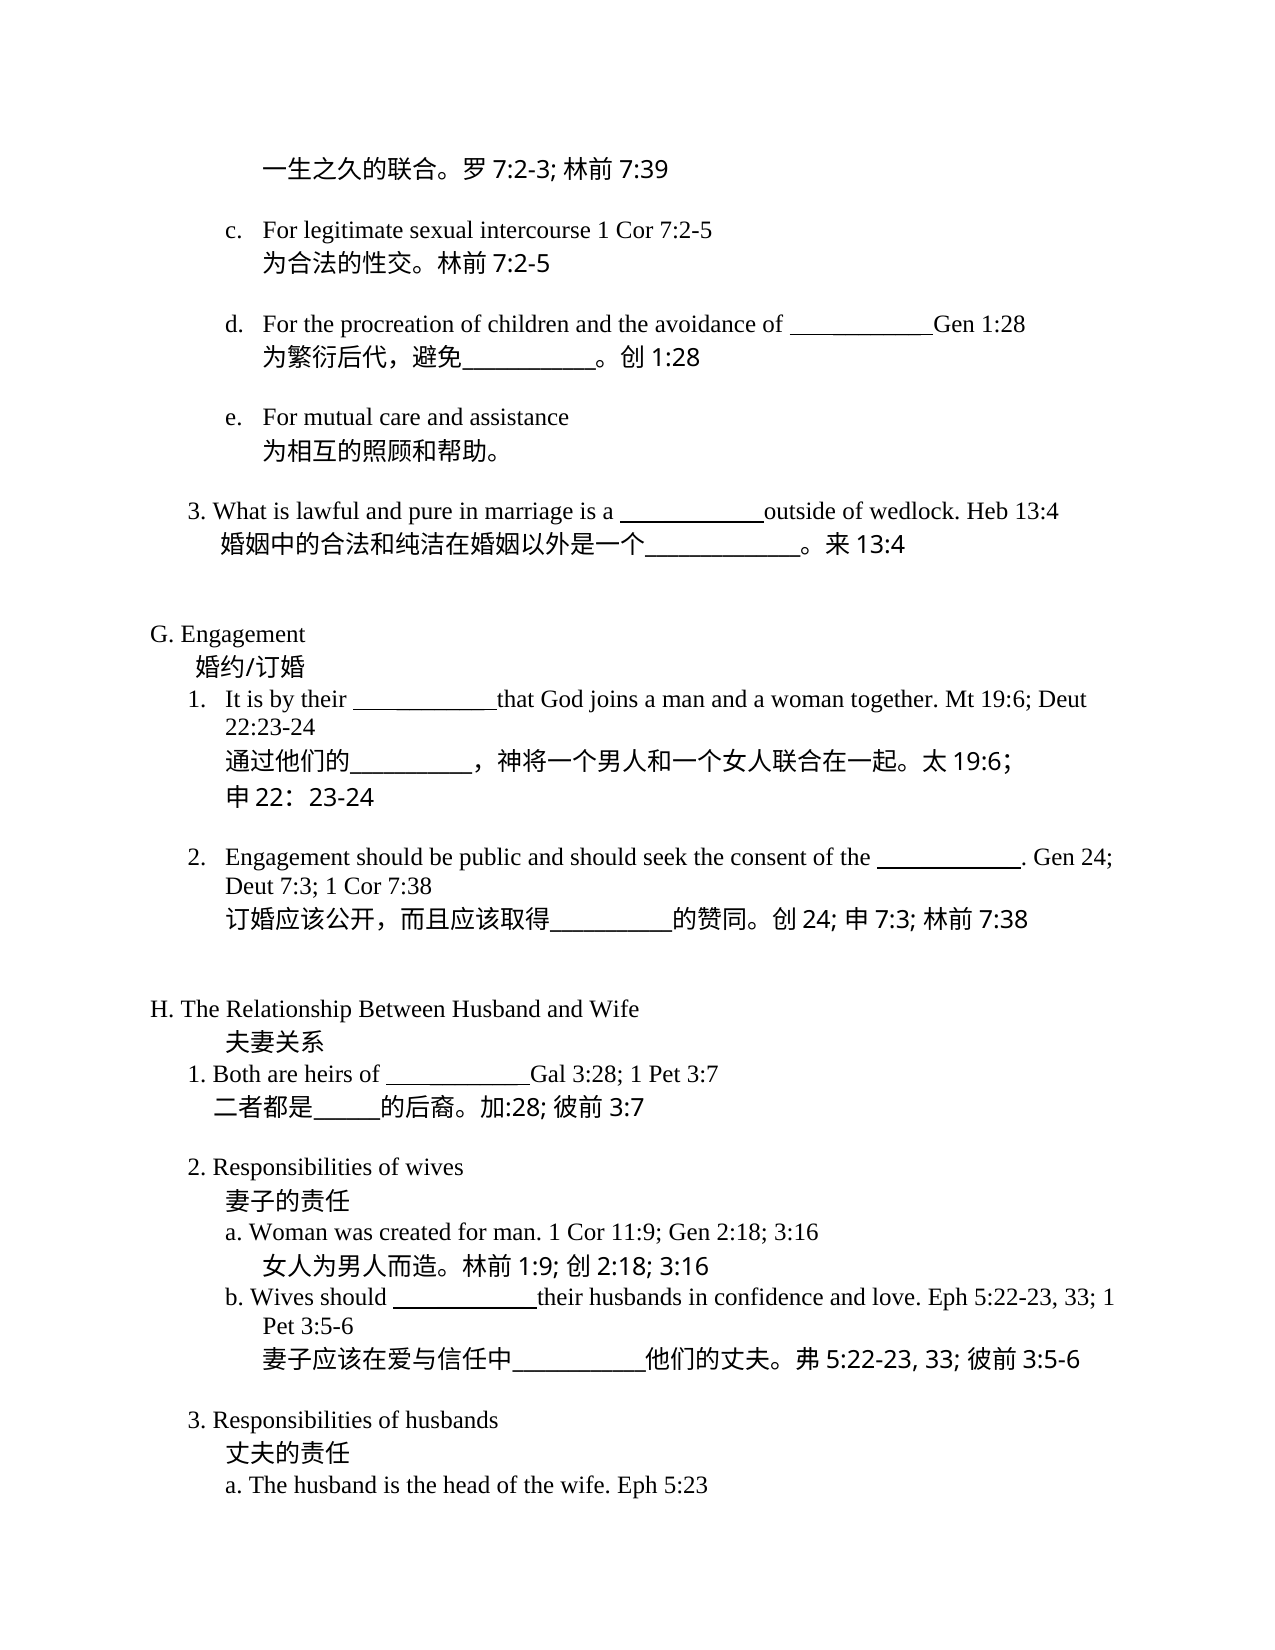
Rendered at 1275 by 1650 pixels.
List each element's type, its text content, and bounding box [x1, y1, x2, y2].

list For legitimate sexual intercourse 1 Cor 7:2-5 [225, 215, 1125, 244]
text 3. What is lawful and pure in marriage is a _______ outside of wedlock. Heb 13:4 [150, 496, 1125, 525]
text 3. Responsibilities of husbands [187, 1405, 1125, 1434]
text b. Wives should _______ their husbands in confidence and love. Eph 5:22-23, 33; 1 Pet 3:5-6 [225, 1282, 1125, 1340]
text a. The husband is the head of the wife. Eph 5:23 [225, 1470, 1125, 1499]
list It is by their _______ that God joins a man and a woman together. Mt 19:6; Deut 22:23-24 [187, 684, 1125, 741]
text 2. Responsibilities of wives [187, 1152, 1125, 1181]
list For the procreation of children and the avoidance of _______ Gen 1:28 [225, 309, 1125, 337]
text H. The Relationship Between Husband and Wife [150, 994, 1125, 1022]
text 1. Both are heirs of _______ Gal 3:28; 1 Pet 3:7 [187, 1059, 1125, 1087]
text G. Engagement [150, 619, 1125, 647]
list Engagement should be public and should seek the consent of the _______ . Gen 24; Deut 7:3; 1 Cor 7:38 [187, 842, 1125, 900]
list For mutual care and assistance [225, 402, 1125, 431]
text a. Woman was created for man. 1 Cor 11:9; Gen 2:18; 3:16 [225, 1217, 1125, 1246]
